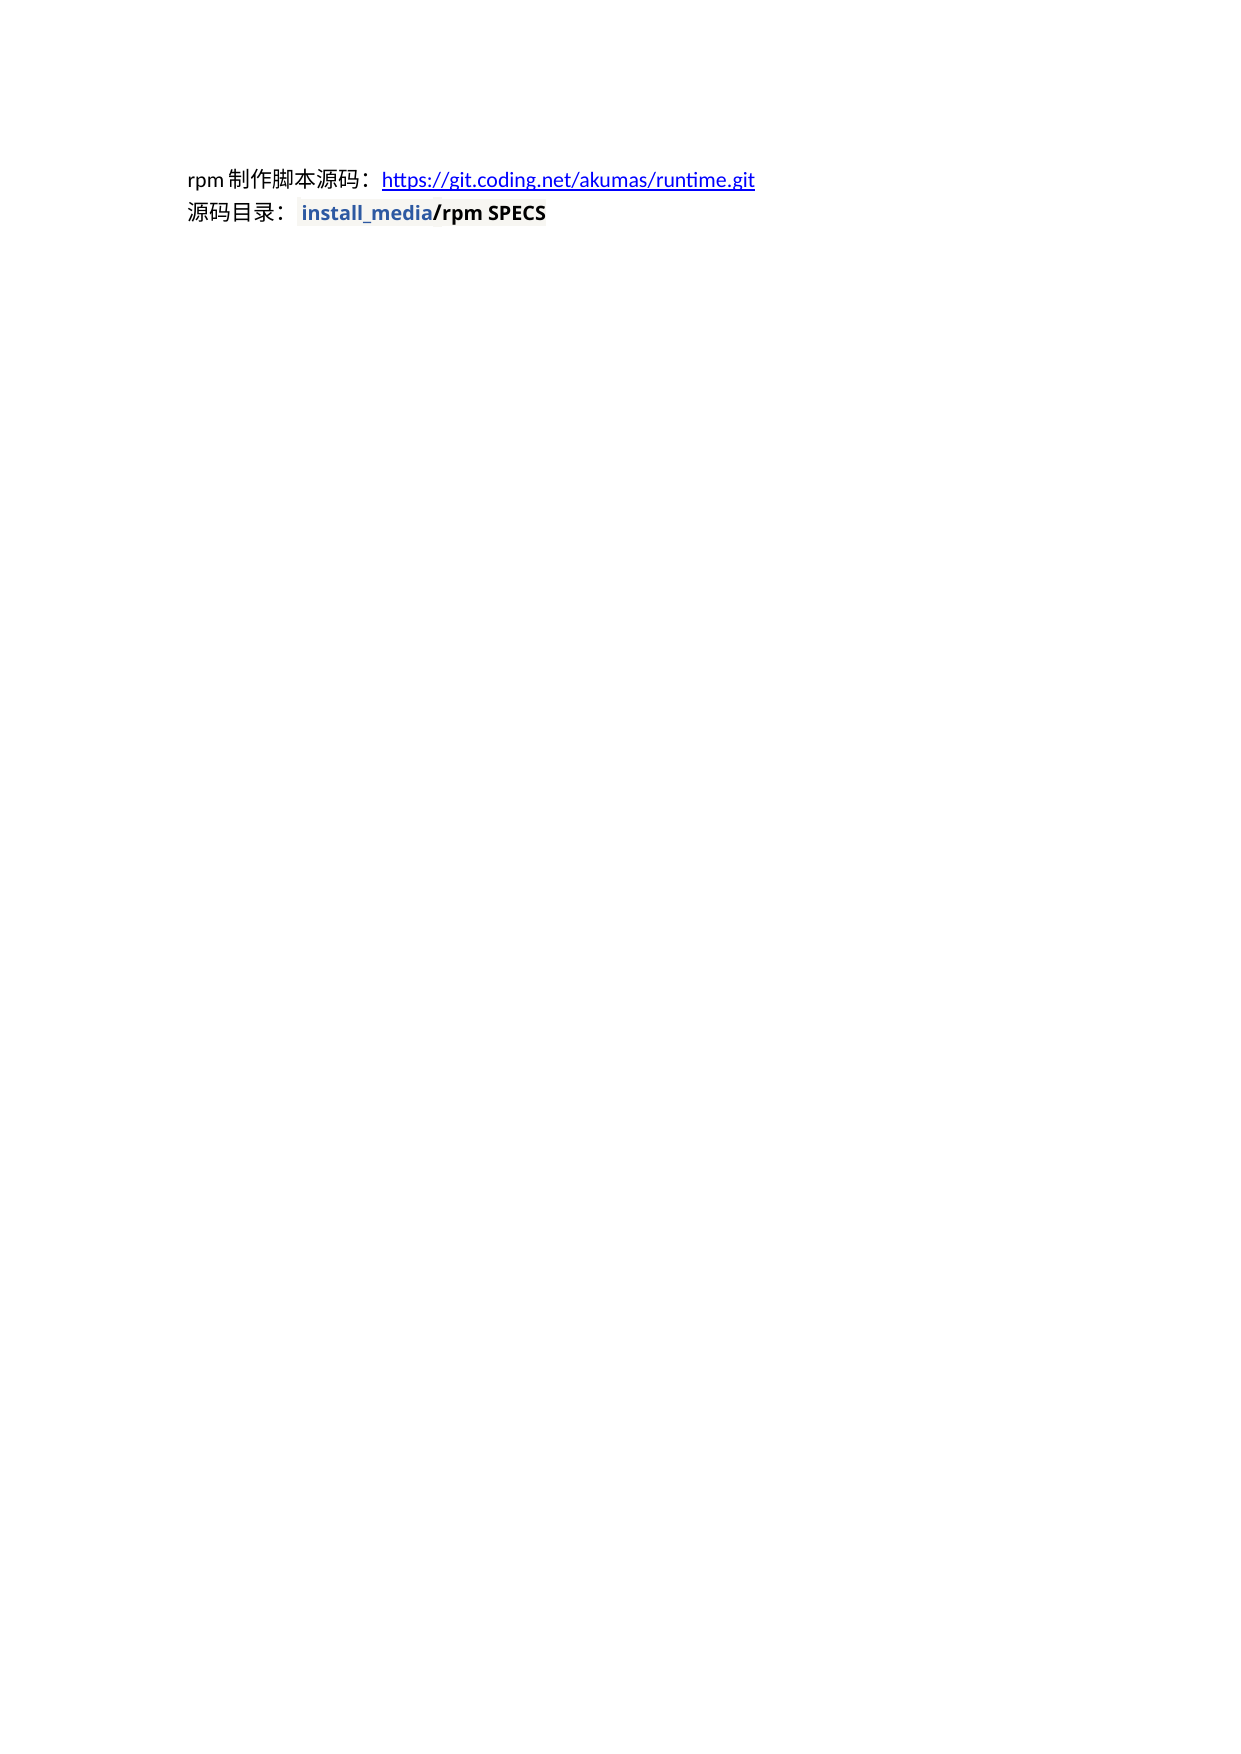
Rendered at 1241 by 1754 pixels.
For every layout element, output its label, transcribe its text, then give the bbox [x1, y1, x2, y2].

text rpm制作脚本源码：https://git.coding.net/akumas/runtime.git [187, 162, 1053, 194]
text 源码目录： install_media/rpm SPECS [187, 194, 1053, 227]
